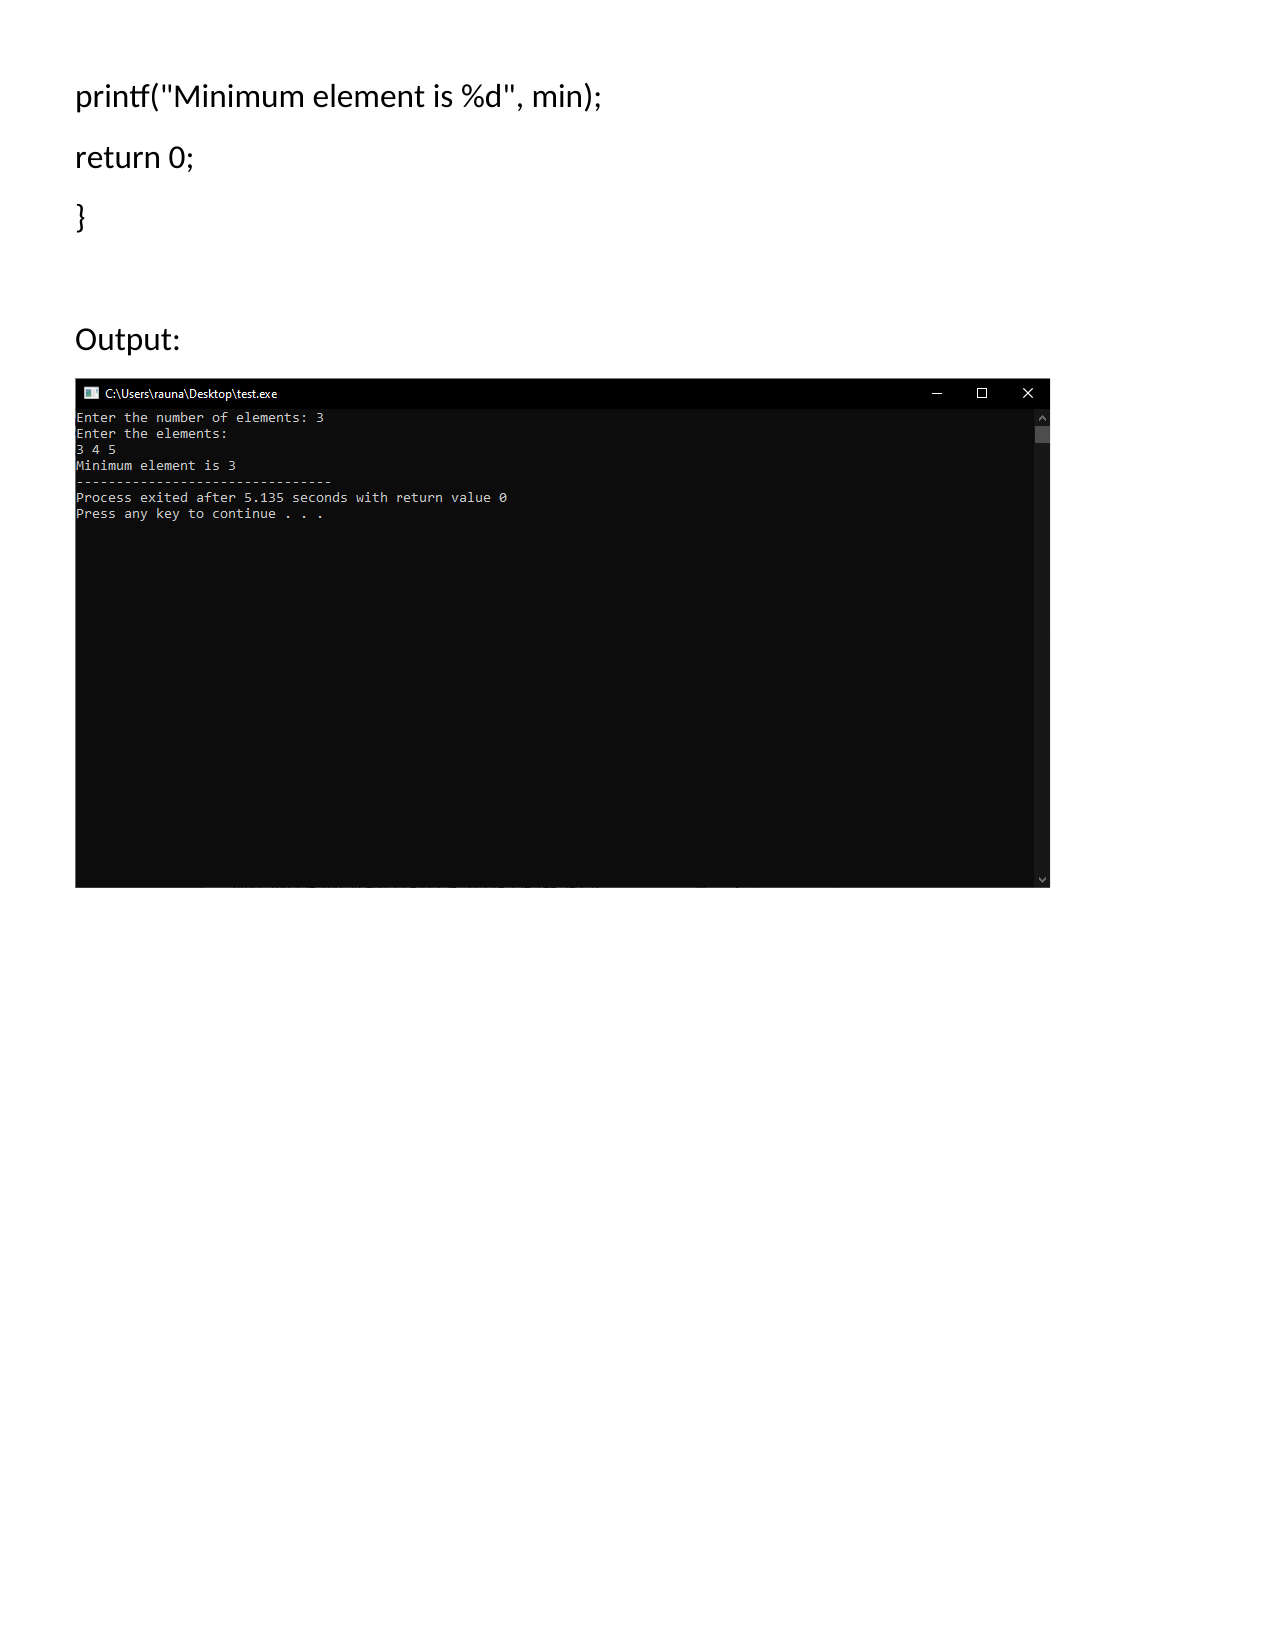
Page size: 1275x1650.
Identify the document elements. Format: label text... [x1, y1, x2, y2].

picture [75, 378, 1050, 888]
text printf("Minimum element is %d", min); [75, 75, 1200, 116]
text } [75, 196, 1200, 237]
text return 0; [75, 136, 1200, 176]
text Output: [75, 317, 1200, 358]
